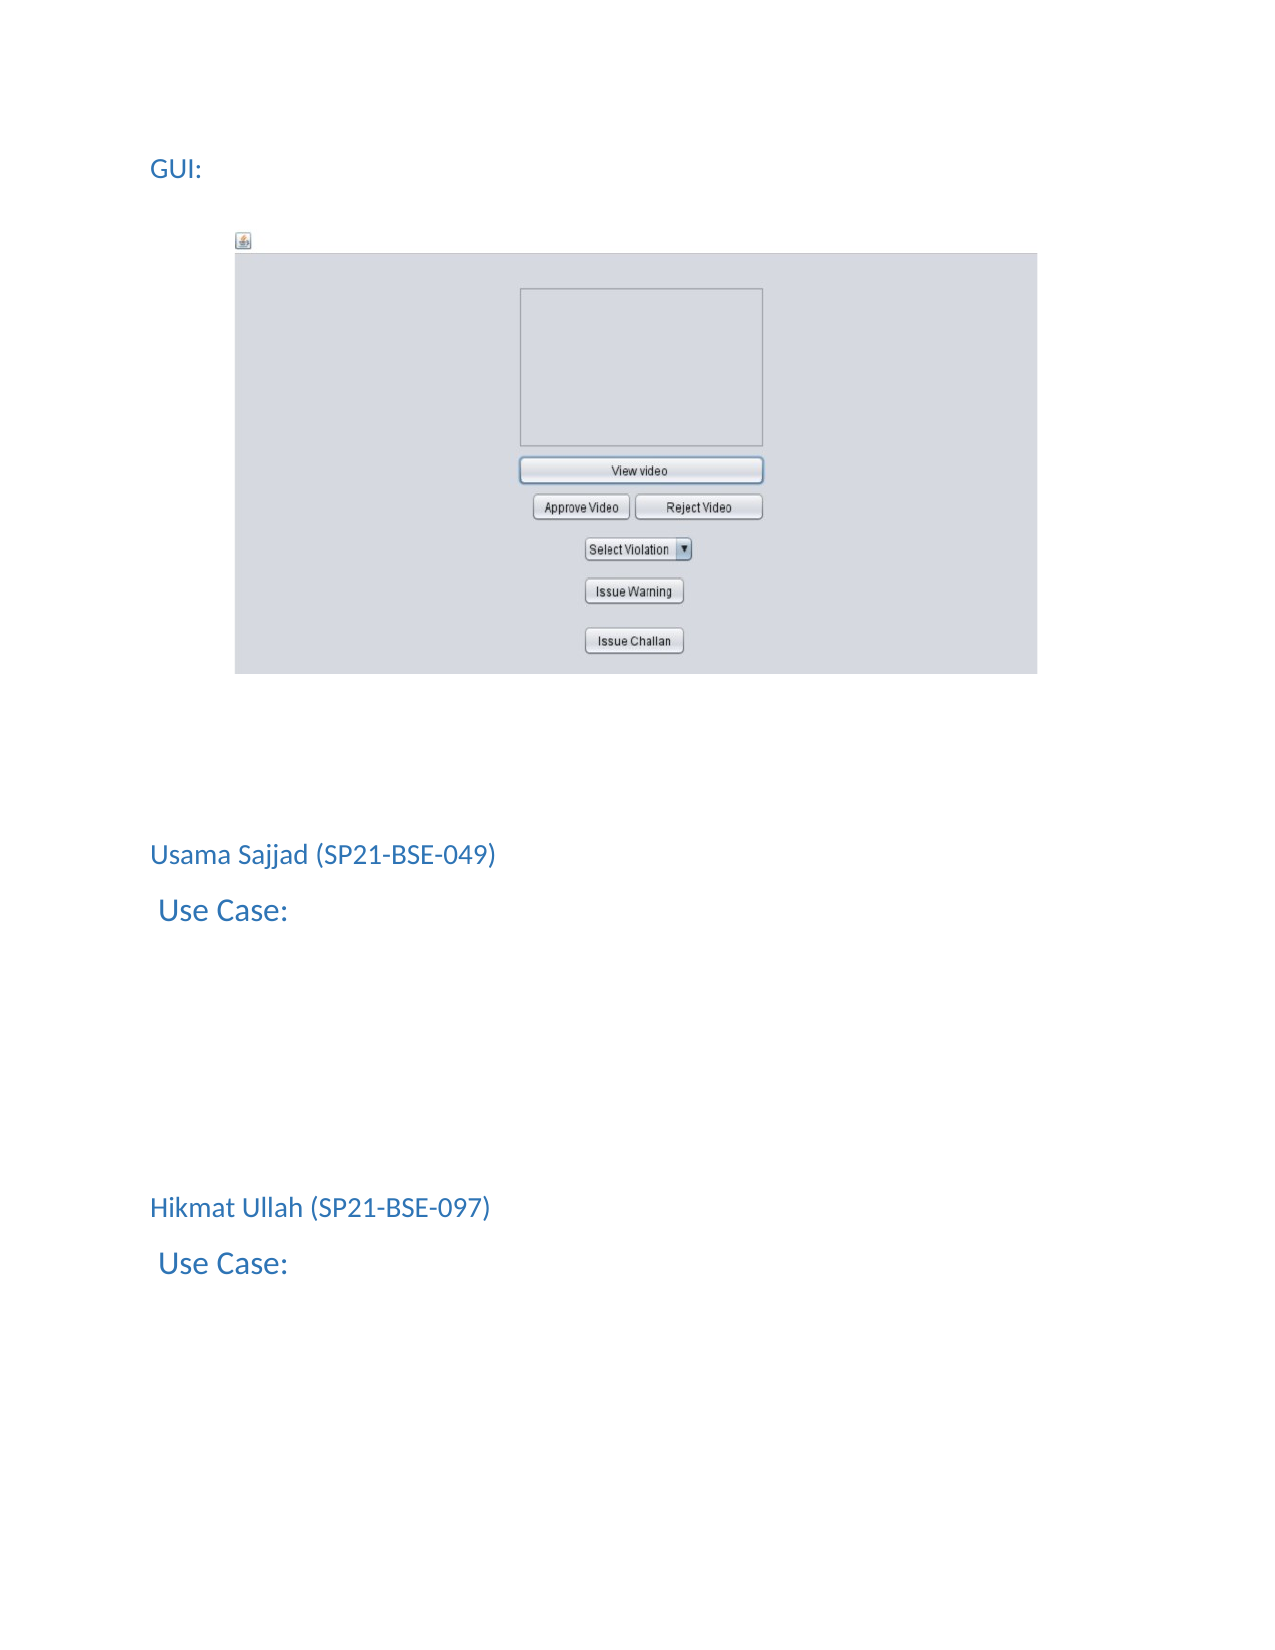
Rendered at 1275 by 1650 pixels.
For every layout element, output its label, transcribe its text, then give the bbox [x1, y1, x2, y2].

picture [234, 229, 1037, 673]
text GUI: [150, 150, 1125, 186]
subtitle Usama Sajjad (SP21-BSE-049) [150, 836, 1125, 872]
table_header Use Case: [150, 877, 297, 942]
table_header Use Case: [150, 1230, 297, 1294]
subtitle Hikmat Ullah (SP21-BSE-097) [150, 1189, 1125, 1224]
